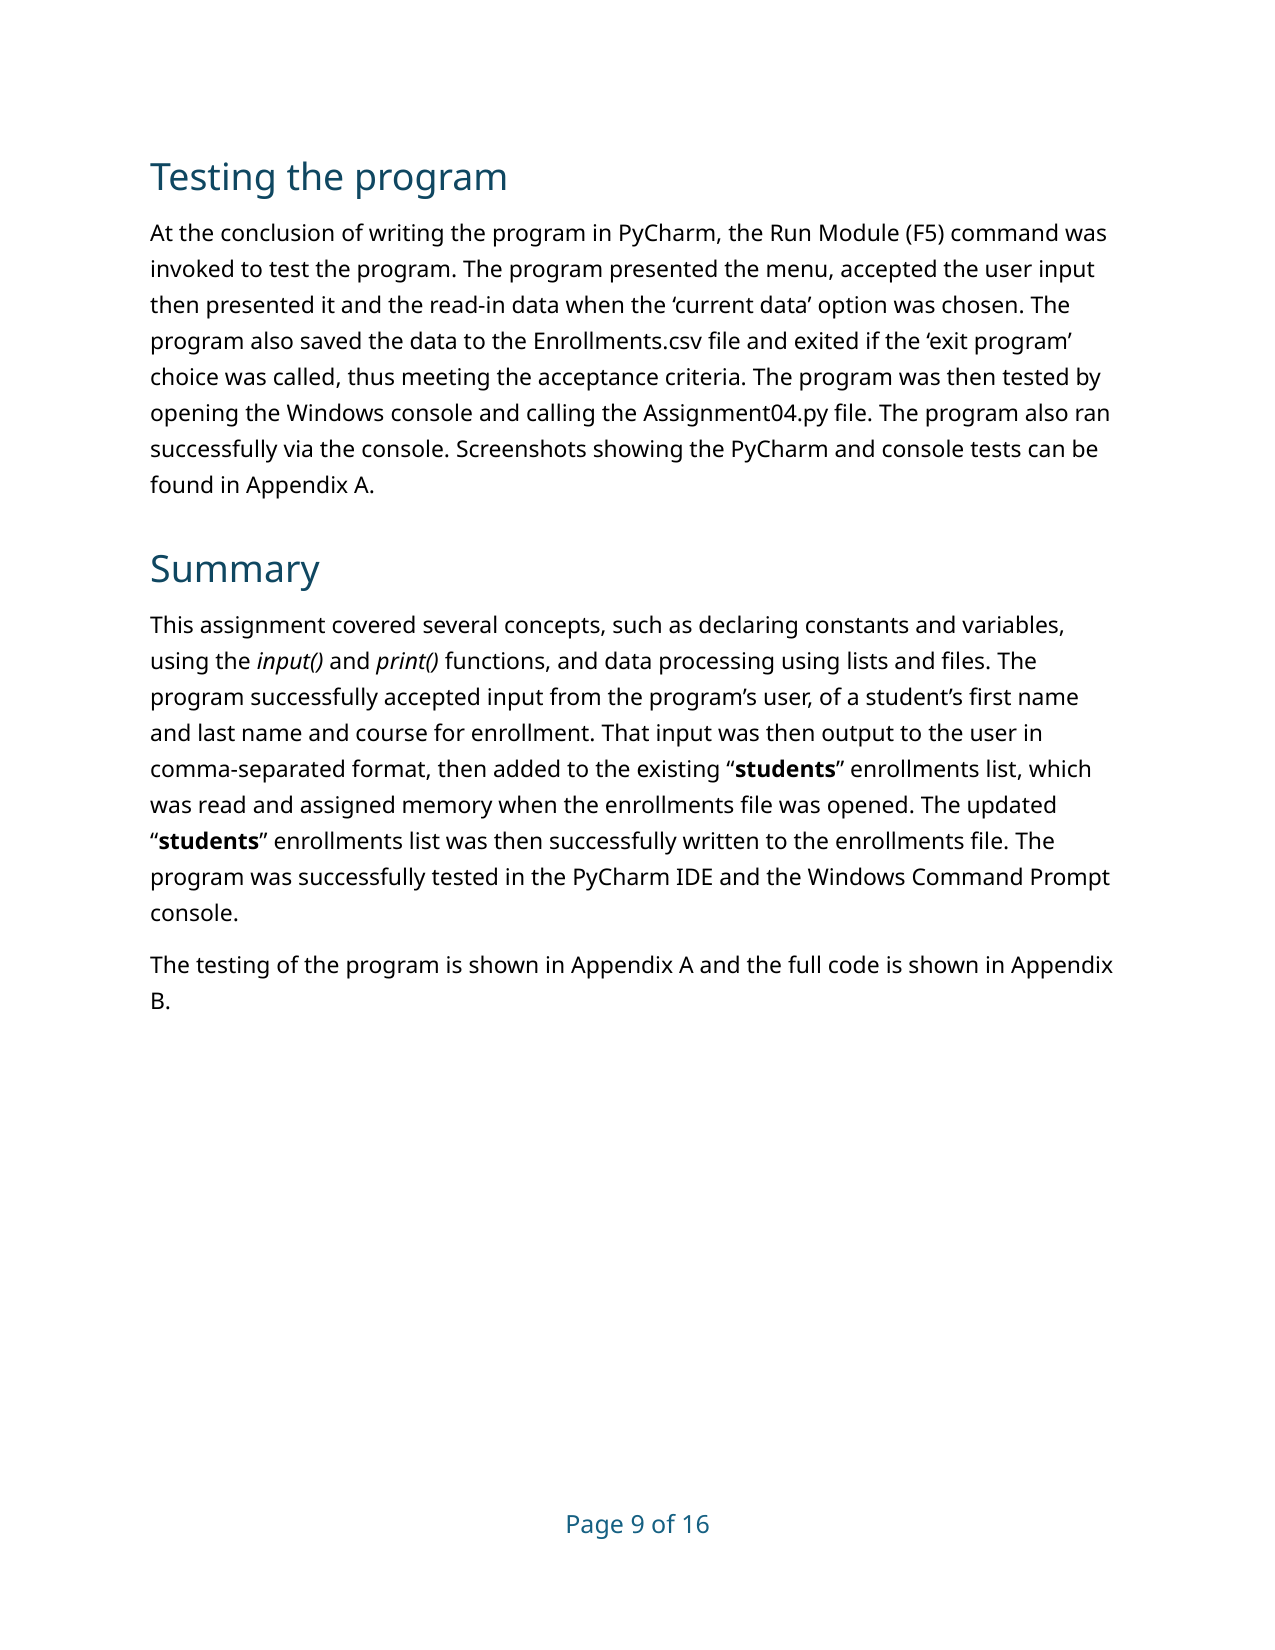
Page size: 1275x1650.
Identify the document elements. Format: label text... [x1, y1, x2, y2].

subtitle Testing the program [150, 150, 1125, 201]
text This assignment covered several concepts, such as declaring constants and variables, using the input() and print() functions, and data processing using lists and files. The program successfully accepted input from the program’s user, of a student’s first name and last name and course for enrollment. That input was then output to the user in comma-separated format, then added to the existing “students” enrollments list, which was read and assigned memory when the enrollments file was opened. The updated “students” enrollments list was then successfully written to the enrollments file. The program was successfully tested in the PyCharm IDE and the Windows Command Prompt console. [150, 609, 1125, 928]
text At the conclusion of writing the program in PyCharm, the Run Module (F5) command was invoked to test the program. The program presented the menu, accepted the user input then presented it and the read-in data when the ‘current data’ option was chosen. The program also saved the data to the Enrollments.csv file and exited if the ‘exit program’ choice was called, thus meeting the acceptance criteria. The program was then tested by opening the Windows console and calling the Assignment04.py file. The program also ran successfully via the console. Screenshots showing the PyCharm and console tests can be found in Appendix A. [150, 217, 1125, 500]
text The testing of the program is shown in Appendix A and the full code is shown in Appendix B. [150, 949, 1125, 1016]
subtitle Summary [150, 542, 1125, 593]
